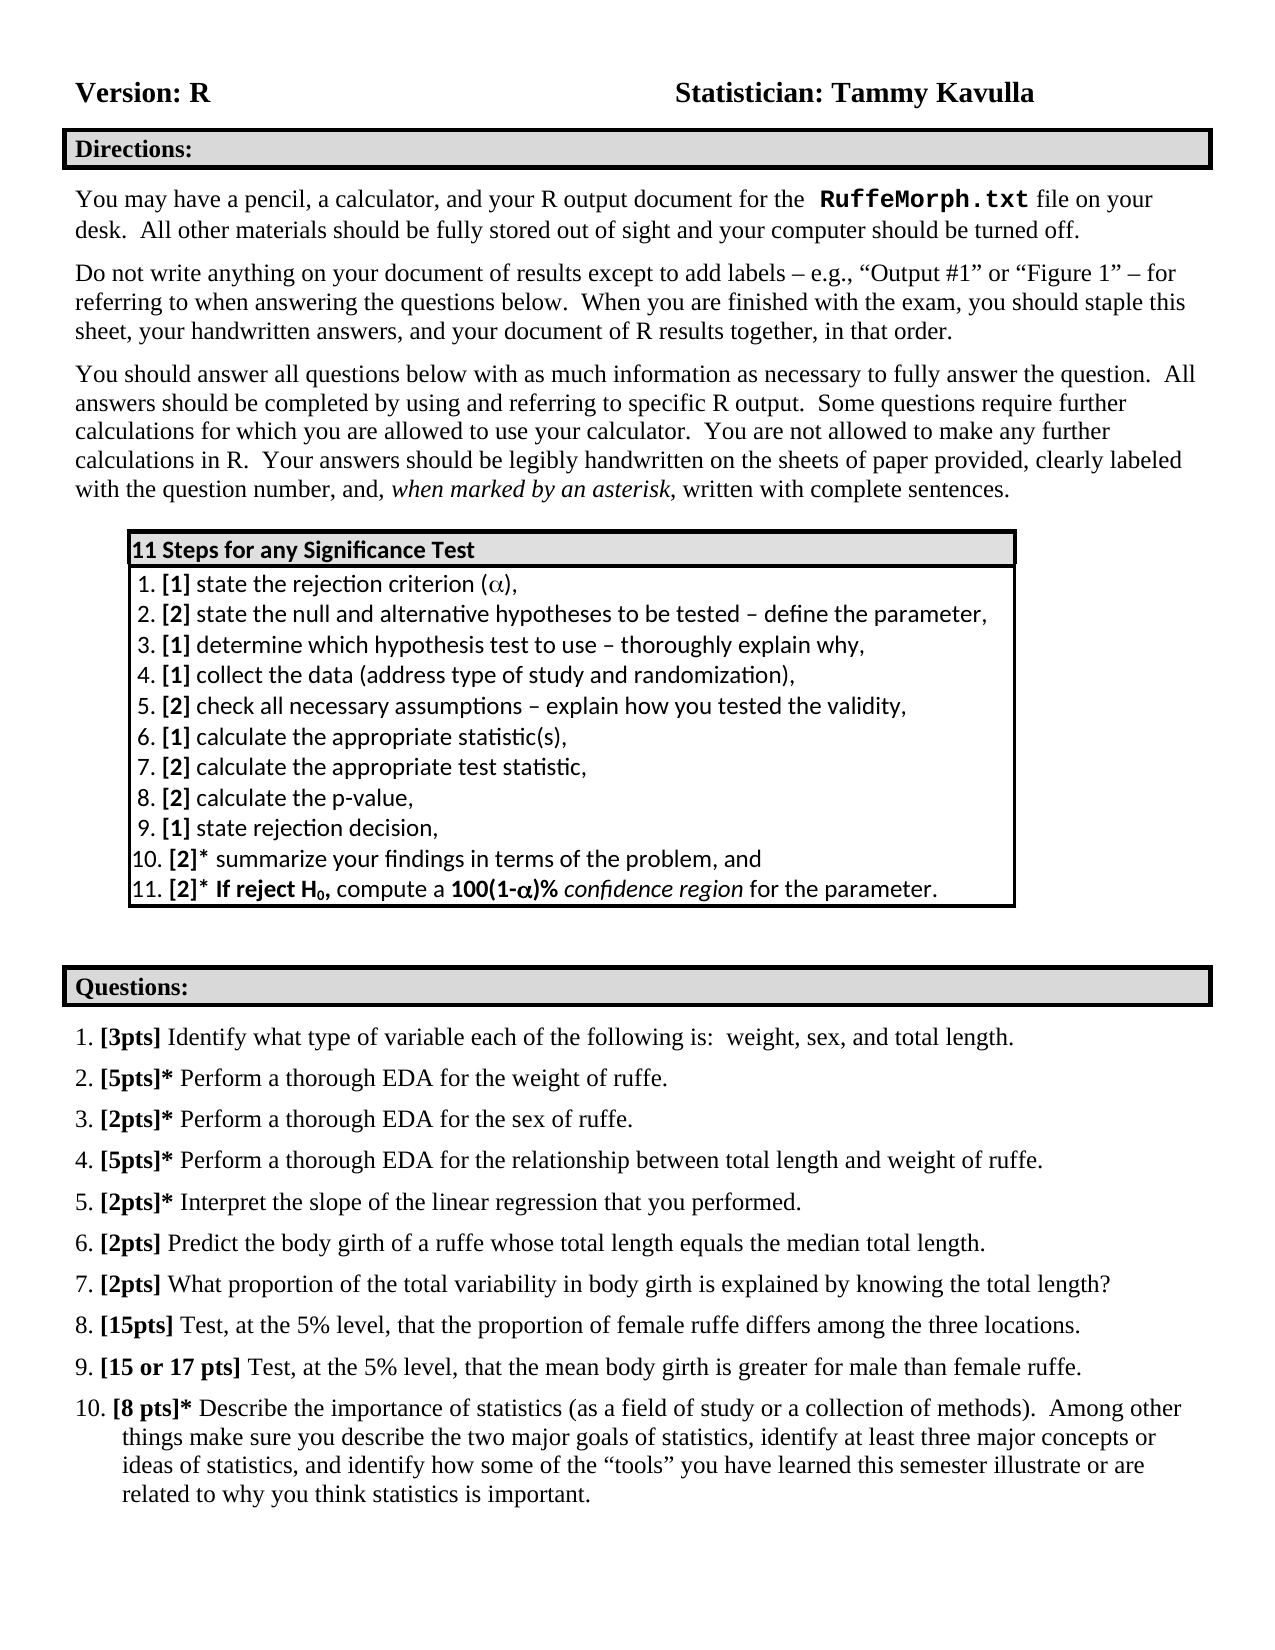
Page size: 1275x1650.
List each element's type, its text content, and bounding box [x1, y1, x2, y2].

text 3. [1] determine which hypothesis test to use – thoroughly explain why, [131, 625, 1013, 656]
text Version: R Statistician: Tammy Kavulla [75, 75, 1200, 108]
text 8. [15pts] Test, at the 5% level, that the proportion of female ruffe differs among the three locations. [75, 1311, 1200, 1339]
text 1. [1] state the rejection criterion (), [131, 568, 1013, 595]
subtitle 11 Steps for any Significance Test [131, 534, 1013, 564]
text 5. [2pts]* Interpret the slope of the linear regression that you performed. [75, 1187, 1200, 1216]
text You may have a pencil, a calculator, and your R output document for the RuffeMorph.txt file on your desk. All other materials should be fully stored out of sight and your computer should be turned off. [75, 184, 1200, 244]
text 10. [2]* summarize your findings in terms of the problem, and [131, 839, 1013, 869]
text 2. [5pts]* Perform a thorough EDA for the weight of ruffe. [75, 1063, 1200, 1092]
text 4. [5pts]* Perform a thorough EDA for the relationship between total length and weight of ruffe. [75, 1146, 1200, 1174]
text 6. [2pts] Predict the body girth of a ruffe whose total length equals the median total length. [75, 1228, 1200, 1257]
text 9. [1] state rejection decision, [131, 808, 1013, 839]
text 8. [2] calculate the p-value, [131, 778, 1013, 808]
text 7. [2pts] What proportion of the total variability in body girth is explained by knowing the total length? [75, 1269, 1200, 1298]
text 6. [1] calculate the appropriate statistic(s), [131, 717, 1013, 747]
text 9. [15 or 17 pts] Test, at the 5% level, that the mean body girth is greater for male than female ruffe. [75, 1352, 1200, 1381]
text You should answer all questions below with as much information as necessary to fully answer the question. All answers should be completed by using and referring to specific R output. Some questions require further calculations for which you are allowed to use your calculator. You are not allowed to make any further calculations in R. Your answers should be legibly handwritten on the sheets of paper provided, clearly labeled with the question number, and, when marked by an asterisk, written with complete sentences. [75, 359, 1200, 503]
text Directions: [67, 132, 1208, 165]
text 7. [2] calculate the appropriate test statistic, [131, 747, 1013, 778]
text 11. [2]* If reject H0, compute a 100(1-)% confidence region for the parameter. [131, 869, 1013, 904]
text 1. [3pts] Identify what type of variable each of the following is: weight, sex, and total length. [75, 1022, 1200, 1051]
text 10. [8 pts]* Describe the importance of statistics (as a field of study or a collection of methods). Among other things make sure you describe the two major goals of statistics, identify at least three major concepts or ideas of statistics, and identify how some of the “tools” you have learned this semester illustrate or are related to why you think statistics is important. [75, 1393, 1200, 1508]
text 5. [2] check all necessary assumptions – explain how you tested the validity, [131, 686, 1013, 717]
text 4. [1] collect the data (address type of study and randomization), [131, 656, 1013, 686]
text Do not write anything on your document of results except to add labels – e.g., “Output #1” or “Figure 1” – for referring to when answering the questions below. When you are finished with the exam, you should staple this sheet, your handwritten answers, and your document of R results together, in that order. [75, 258, 1200, 344]
text 3. [2pts]* Perform a thorough EDA for the sex of ruffe. [75, 1104, 1200, 1133]
text 2. [2] state the null and alternative hypotheses to be tested – define the parameter, [131, 595, 1013, 625]
text Questions: [67, 970, 1208, 1003]
